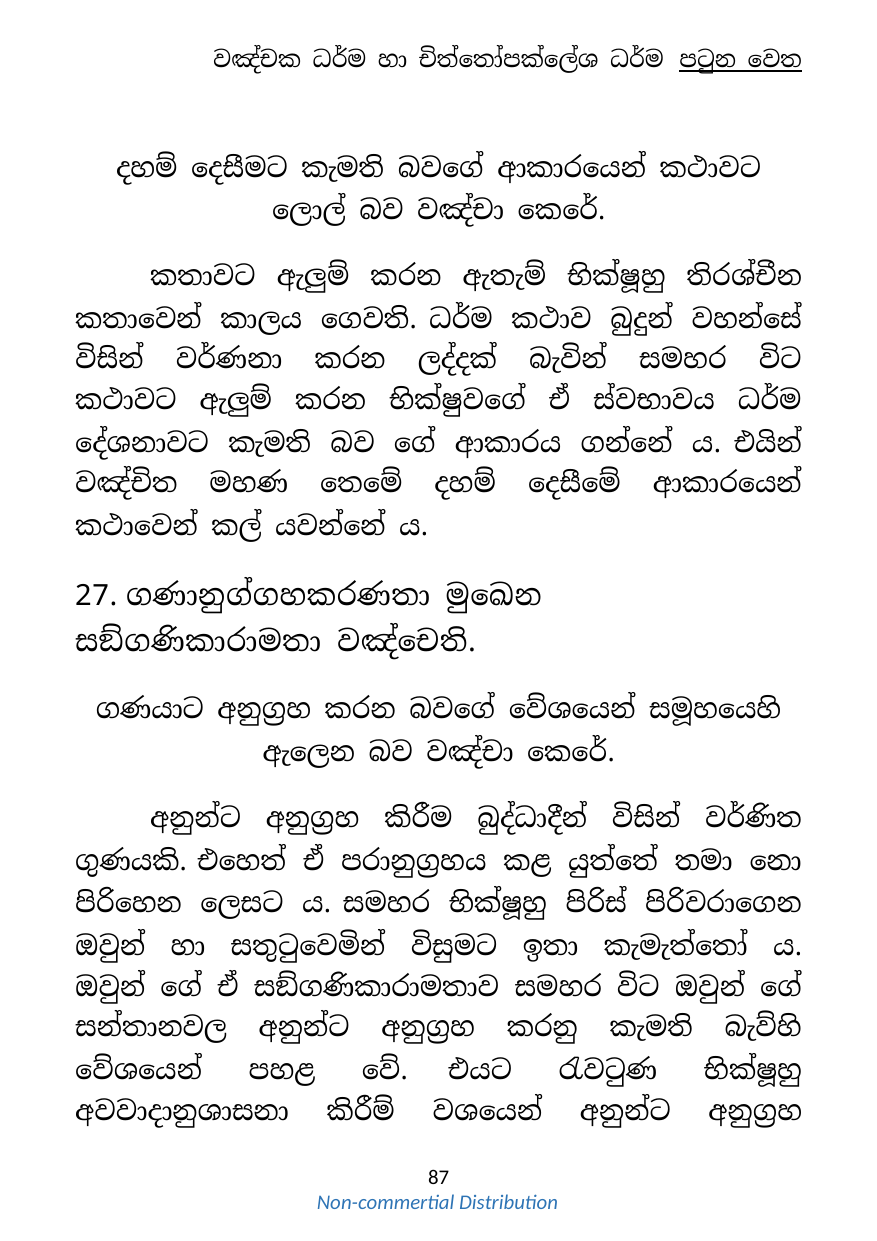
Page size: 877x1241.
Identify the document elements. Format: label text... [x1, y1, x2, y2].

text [75, 800, 802, 1128]
subtitle 27. ගණානුග්ගහකරණතා මුඛෙන සඞ්ගණිකාරාමතා වඤ්චෙති. [75, 574, 802, 661]
text කතාවට ඇලුම් කරන ඇතැම් භික්ෂූහු තිරශ්චීන කතාවෙන් කාලය ගෙවති. ධර්ම කථාව බුදුන් වහන්සේ විසින් වර්ණනා කරන ලද්දක් බැවින් සමහර විට කථාවට ඇලුම් කරන භික්ෂුවගේ ඒ ස්වභාවය ධර්ම දේශනාවට කැමති බව ගේ ආකාරය ගන්නේ ය. එයින් වඤ්චිත මහණ තෙමේ දහම් දෙසීමේ ආකාරයෙන් කථාවෙන් කල් යවන්නේ ය. [75, 259, 802, 544]
text ගණයාට අනුග්‍ර‍හ කරන බවගේ වේශයෙන් සමූහයෙහි ඇලෙන බව වඤ්චා කෙරේ. [75, 692, 802, 770]
text දහම් දෙසීමට කැමති බවගේ ආකාරයෙන් කථාවට ලොල් බව වඤ්චා කෙරේ. [75, 150, 802, 228]
